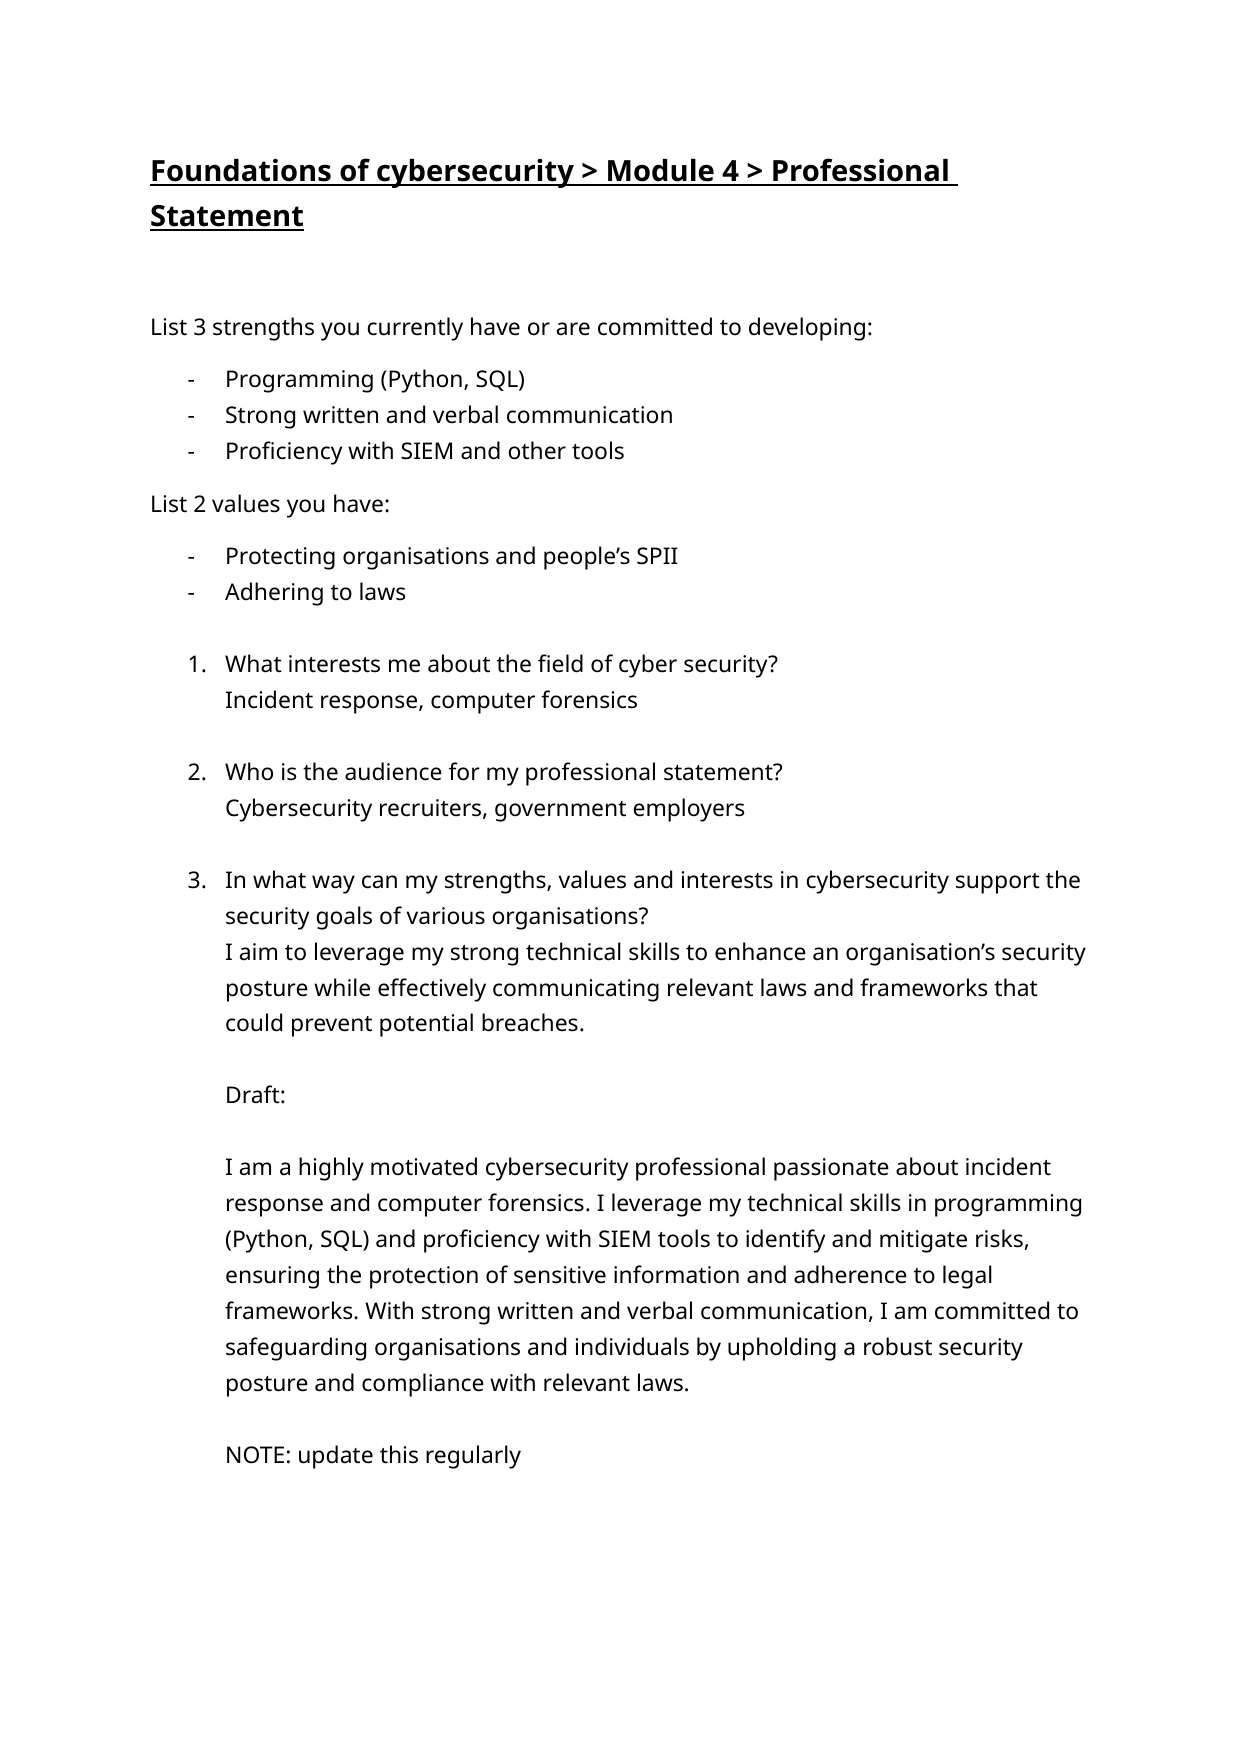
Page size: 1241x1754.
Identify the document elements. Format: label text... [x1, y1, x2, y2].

list Draft: [225, 1079, 1090, 1111]
list Incident response, computer forensics [225, 684, 1090, 715]
text List 2 values you have: [150, 488, 1090, 519]
list Protecting organisations and people’s SPII [187, 540, 1090, 571]
list In what way can my strengths, values and interests in cybersecurity support the security goals of various organisations? [187, 864, 1090, 931]
list Strong written and verbal communication [187, 399, 1090, 430]
list Who is the audience for my professional statement? [187, 756, 1090, 787]
text List 3 strengths you currently have or are committed to developing: [150, 311, 1090, 342]
list What interests me about the field of cyber security? [187, 648, 1090, 679]
list Adhering to laws [187, 576, 1090, 607]
list I aim to leverage my strong technical skills to enhance an organisation’s security posture while effectively communicating relevant laws and frameworks that could prevent potential breaches. [225, 936, 1090, 1039]
list NOTE: update this regularly [225, 1439, 1090, 1470]
list Cybersecurity recruiters, government employers [225, 792, 1090, 823]
list Proficiency with SIEM and other tools [187, 435, 1090, 466]
text Foundations of cybersecurity > Module 4 > Professional Statement [150, 150, 1090, 235]
list I am a highly motivated cybersecurity professional passionate about incident response and computer forensics. I leverage my technical skills in programming (Python, SQL) and proficiency with SIEM tools to identify and mitigate risks, ensuring the protection of sensitive information and adherence to legal frameworks. With strong written and verbal communication, I am committed to safeguarding organisations and individuals by upholding a robust security posture and compliance with relevant laws. [225, 1151, 1090, 1398]
list Programming (Python, SQL) [187, 363, 1090, 394]
